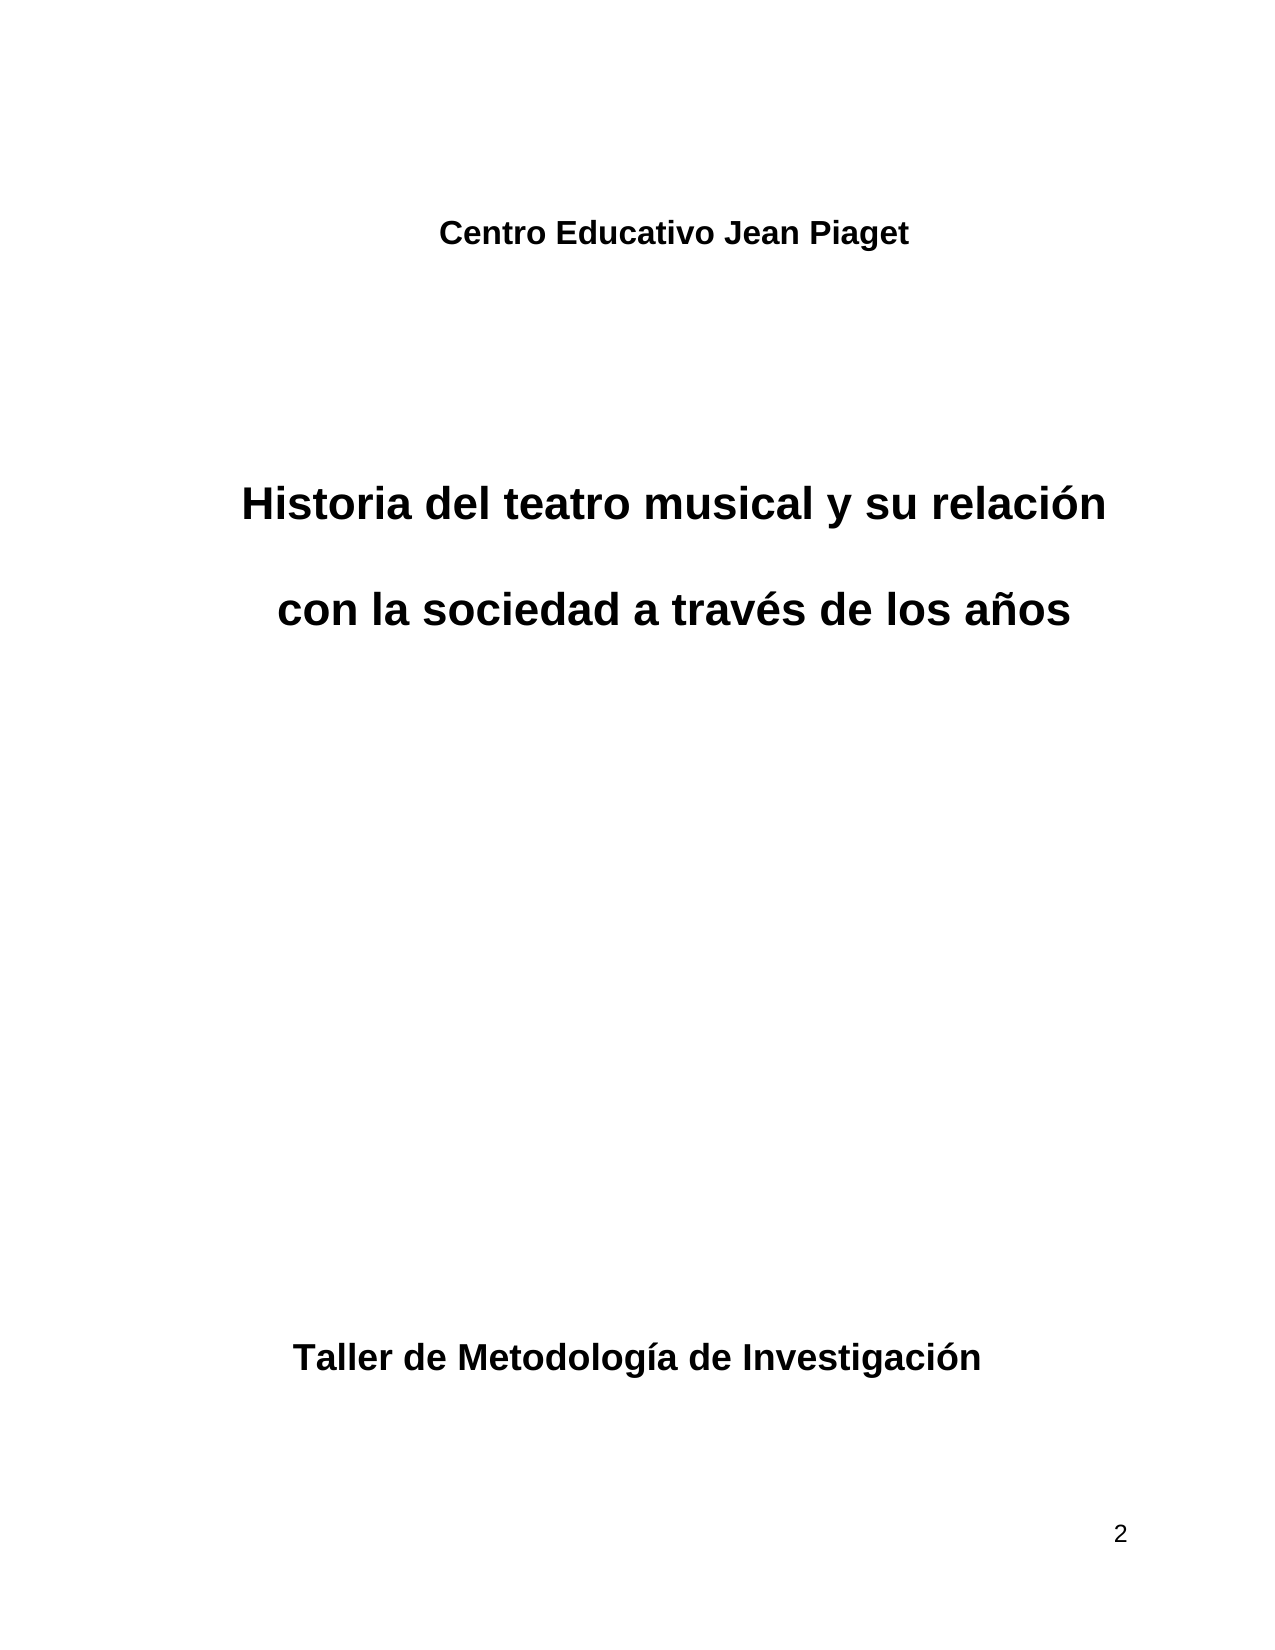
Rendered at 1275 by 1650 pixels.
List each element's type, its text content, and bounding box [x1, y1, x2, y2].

text Taller de Metodología de Investigación [148, 1335, 1127, 1378]
text Historia del teatro musical y su relación con la sociedad a través de los años [221, 477, 1127, 635]
text Centro Educativo Jean Piaget [221, 213, 1127, 251]
